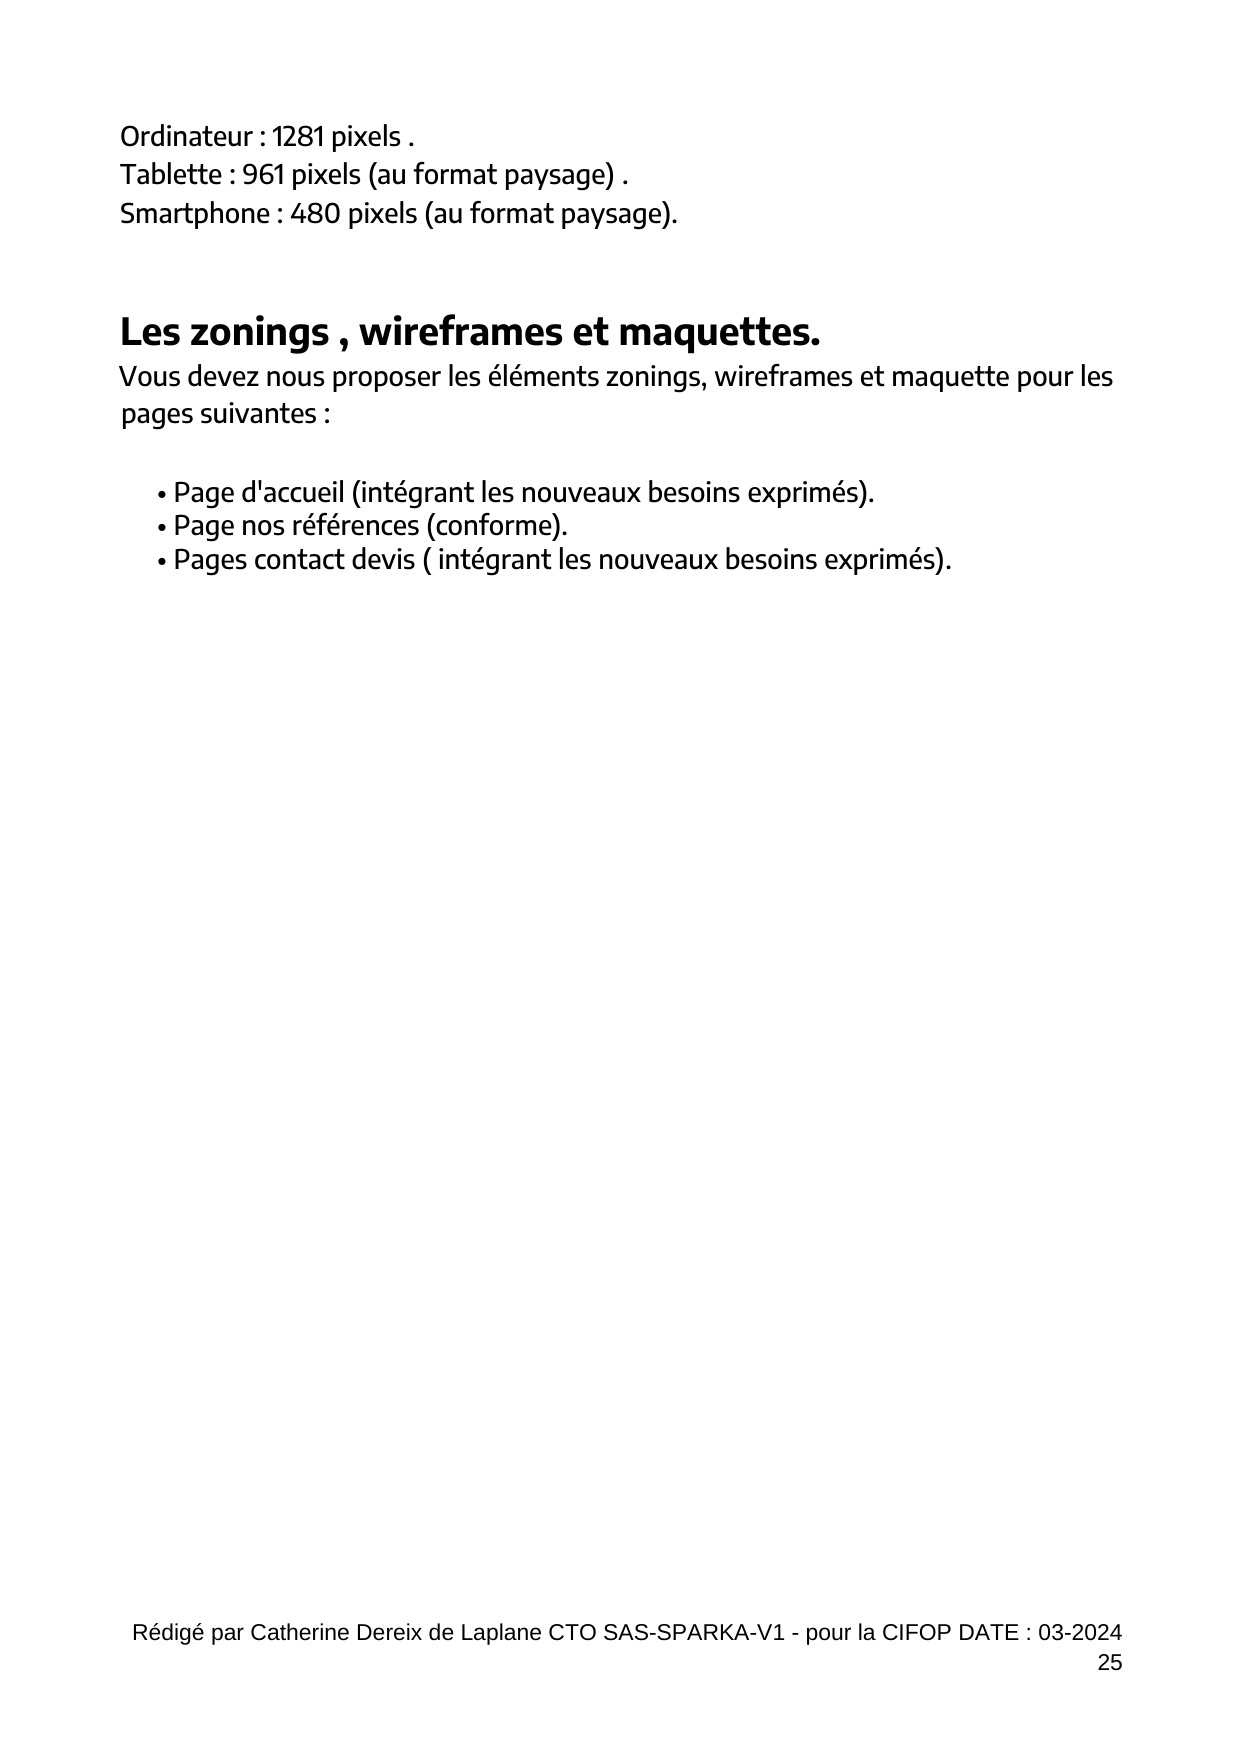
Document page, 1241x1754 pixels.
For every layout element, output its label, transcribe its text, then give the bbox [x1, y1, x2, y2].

text • Pages contact devis ( intégrant les nouveaux besoins exprimés). [157, 542, 1123, 576]
text • Page nos références (conforme). [157, 508, 961, 542]
text • Page d'accueil (intégrant les nouveaux besoins exprimés). [157, 474, 961, 508]
text Vous devez nous proposer les éléments zonings, wireframes et maquette pour les pages suivantes : [119, 358, 1119, 429]
text Les zonings , wireframes et maquettes. [120, 307, 1123, 354]
text Smartphone : 480 pixels (au format paysage). [120, 195, 1123, 229]
text Ordinateur : 1281 pixels . [120, 118, 1123, 152]
text Tablette : 961 pixels (au format paysage) . [120, 157, 1123, 191]
